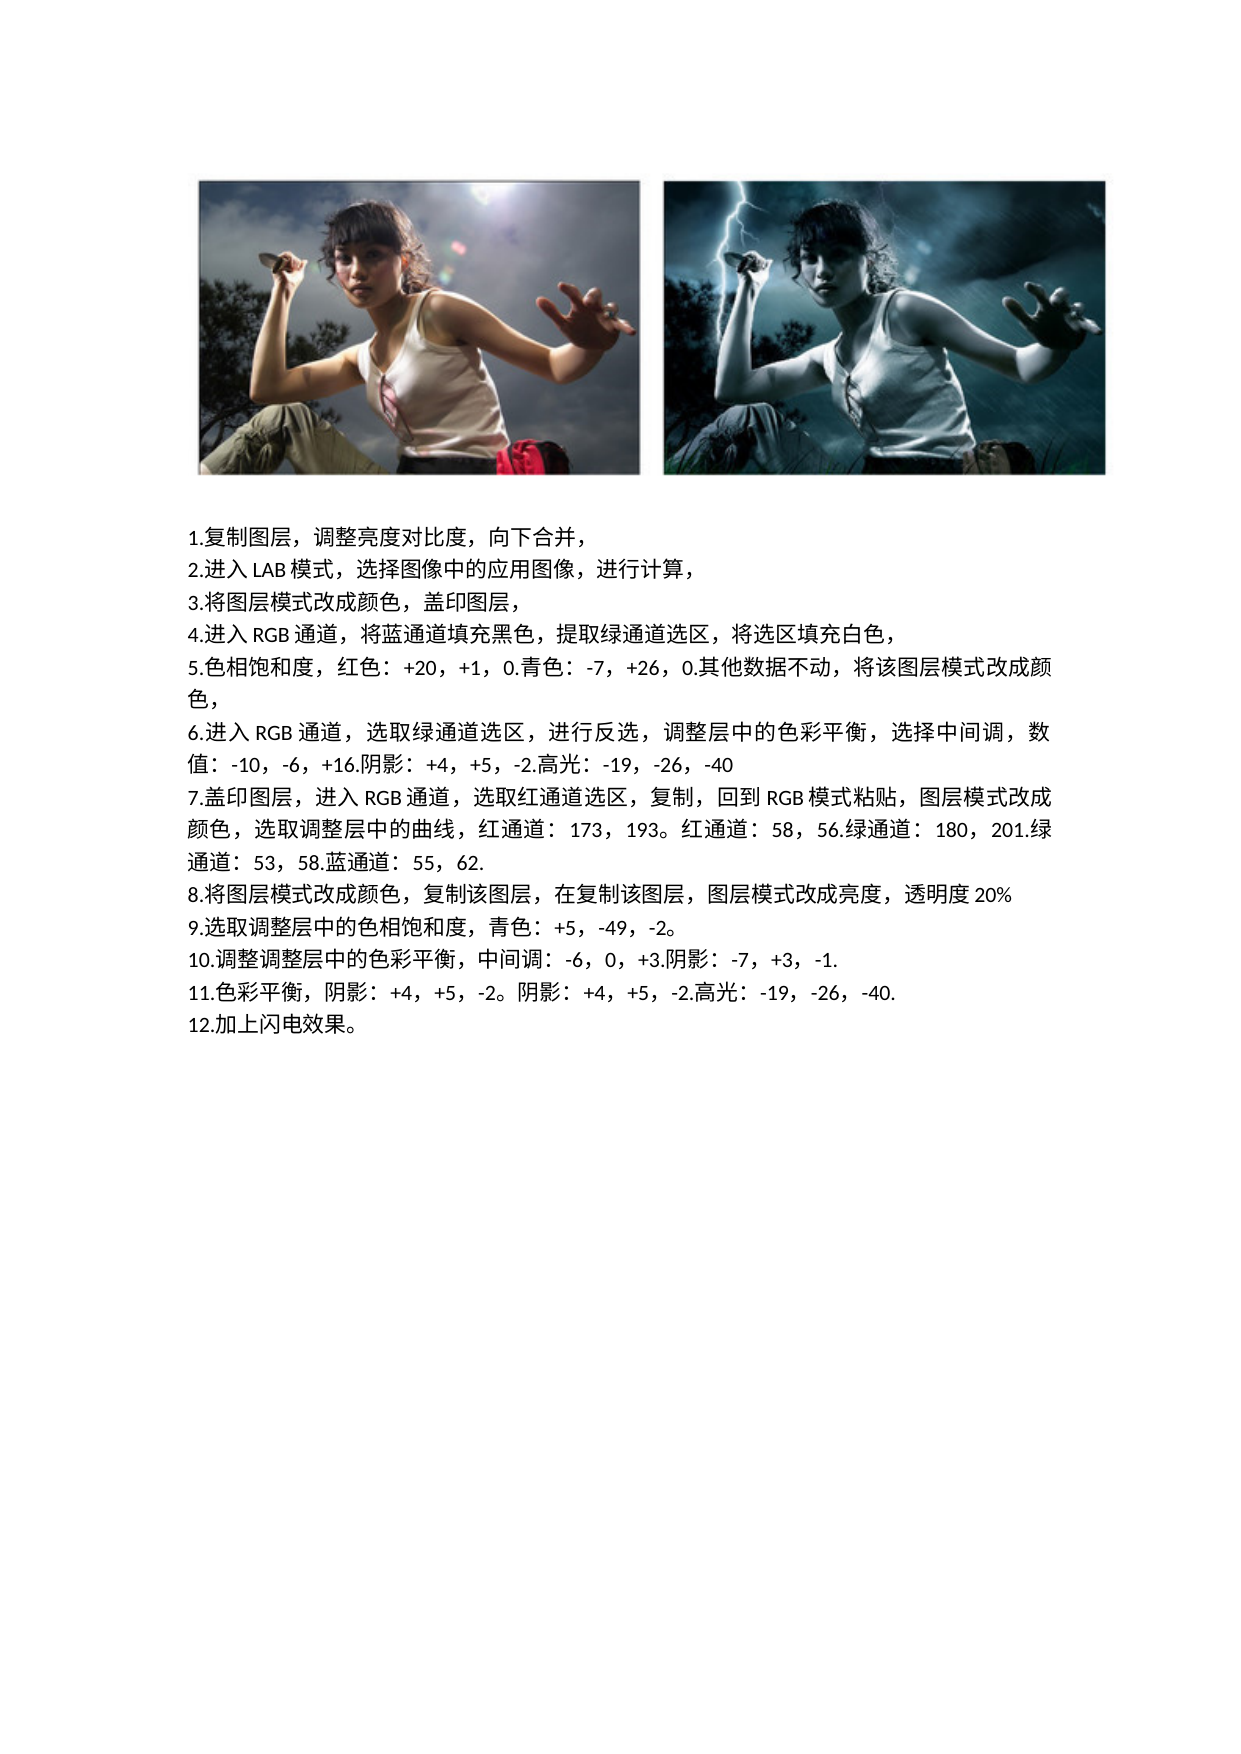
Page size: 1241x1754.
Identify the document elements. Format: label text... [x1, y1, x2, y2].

text 2.进入LAB模式，选择图像中的应用图像，进行计算， [187, 552, 1053, 584]
text 3.将图层模式改成颜色，盖印图层， [187, 584, 1053, 617]
text 5.色相饱和度，红色：+20，+1，0.青色：-7，+26，0.其他数据不动，将该图层模式改成颜色， [187, 649, 1053, 714]
text 7.盖印图层，进入RGB通道，选取红通道选区，复制，回到RGB模式粘贴，图层模式改成颜色，选取调整层中的曲线，红通道：173，193。红通道：58，56.绿通道：180，201.绿通道：53，58.蓝通道：55，62. [187, 779, 1053, 877]
text 4.进入RGB通道，将蓝通道填充黑色，提取绿通道选区，将选区填充白色， [187, 617, 1053, 649]
text 10.调整调整层中的色彩平衡，中间调：-6，0，+3.阴影：-7，+3，-1. [187, 942, 1053, 974]
picture [187, 162, 1125, 491]
text 9.选取调整层中的色相饱和度，青色：+5，-49，-2。 [187, 909, 1053, 942]
text 6.进入RGB通道，选取绿通道选区，进行反选，调整层中的色彩平衡，选择中间调，数值：-10，-6，+16.阴影：+4，+5，-2.高光：-19，-26，-40 [187, 714, 1053, 779]
text 12.加上闪电效果。 [187, 1007, 1053, 1039]
text 1.复制图层，调整亮度对比度，向下合并， [187, 519, 1053, 552]
text 8.将图层模式改成颜色，复制该图层，在复制该图层，图层模式改成亮度，透明度20% [187, 877, 1053, 909]
text 11.色彩平衡，阴影：+4，+5，-2。阴影：+4，+5，-2.高光：-19，-26，-40. [187, 974, 1053, 1007]
